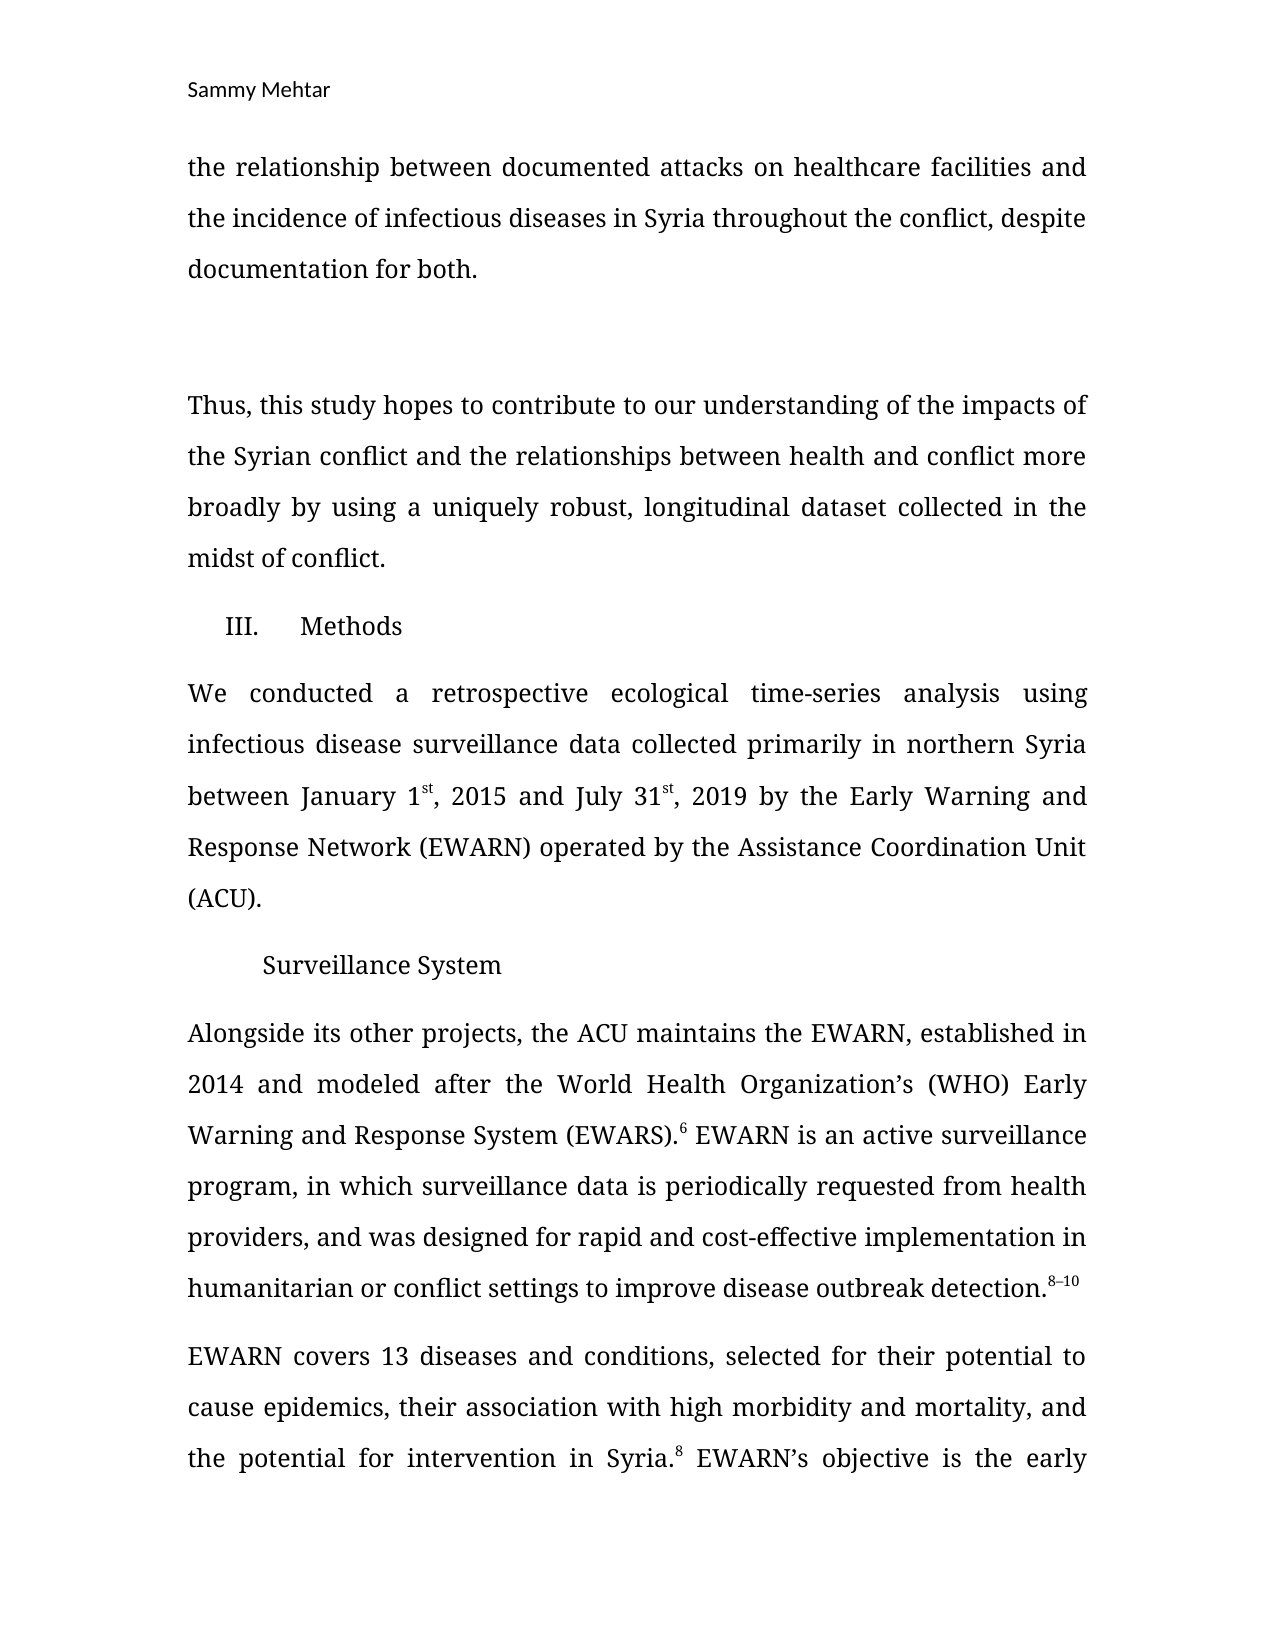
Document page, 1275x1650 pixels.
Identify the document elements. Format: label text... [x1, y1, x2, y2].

text Surveillance System [187, 948, 1087, 982]
text Alongside its other projects, the ACU maintains the EWARN, established in 2014 and modeled after the World Health Organization’s (WHO) Early Warning and Response System (EWARS).6 EWARN is an active surveillance program, in which surveillance data is periodically requested from health providers, and was designed for rapid and cost-effective implementation in humanitarian or conflict settings to improve disease outbreak detection.8–10 [187, 1016, 1087, 1305]
text We conducted a retrospective ecological time-series analysis using infectious disease surveillance data collected primarily in northern Syria between January 1st, 2015 and July 31st, 2019 by the Early Warning and Response Network (EWARN) operated by the Assistance Coordination Unit (ACU). [187, 676, 1087, 914]
list Methods [225, 608, 1087, 642]
text Thus, this study hopes to contribute to our understanding of the impacts of the Syrian conflict and the relationships between health and conflict more broadly by using a uniquely robust, longitudinal dataset collected in the midst of conflict. [187, 387, 1087, 575]
